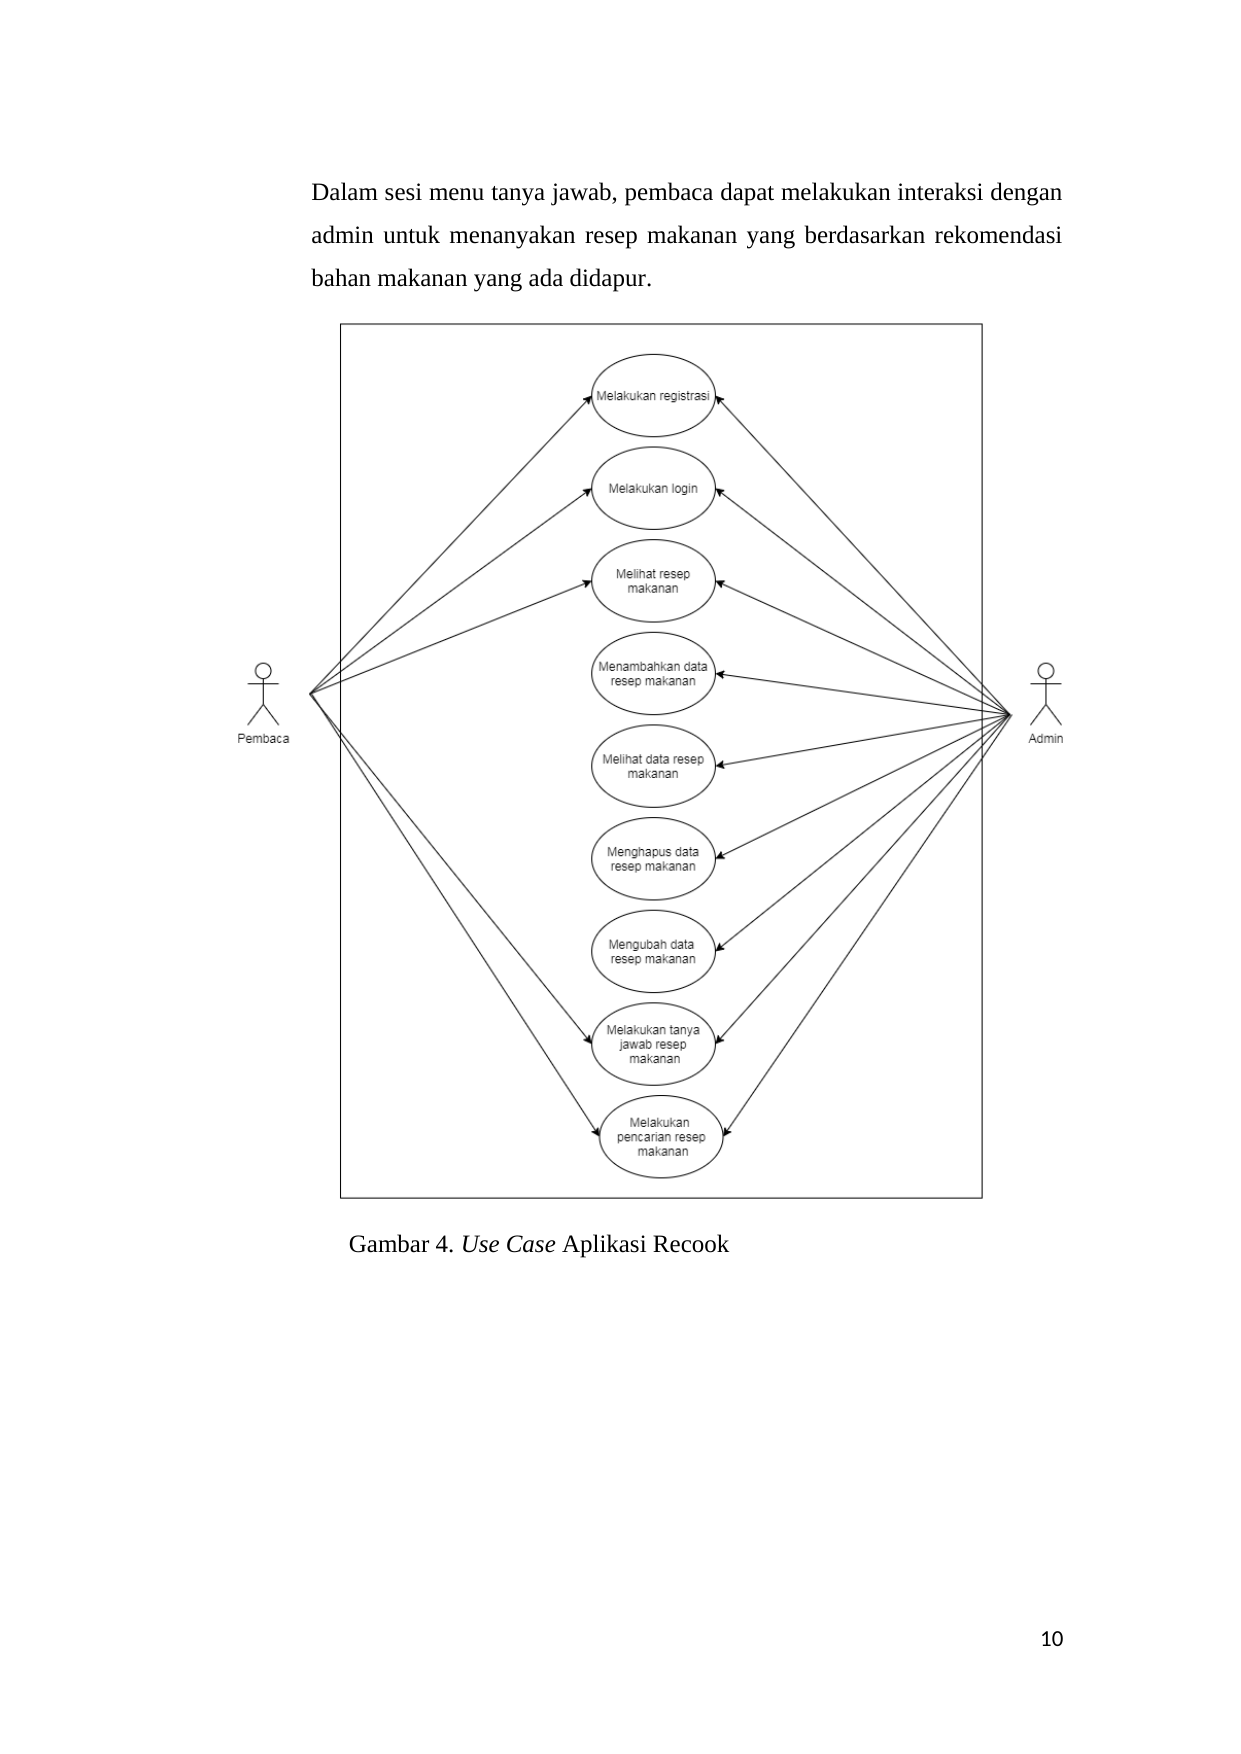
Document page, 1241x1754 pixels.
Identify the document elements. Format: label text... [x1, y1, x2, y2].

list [311, 177, 1063, 292]
list Gambar 4. Use Case Aplikasi Recook [311, 1229, 1063, 1258]
picture [236, 323, 1064, 1199]
